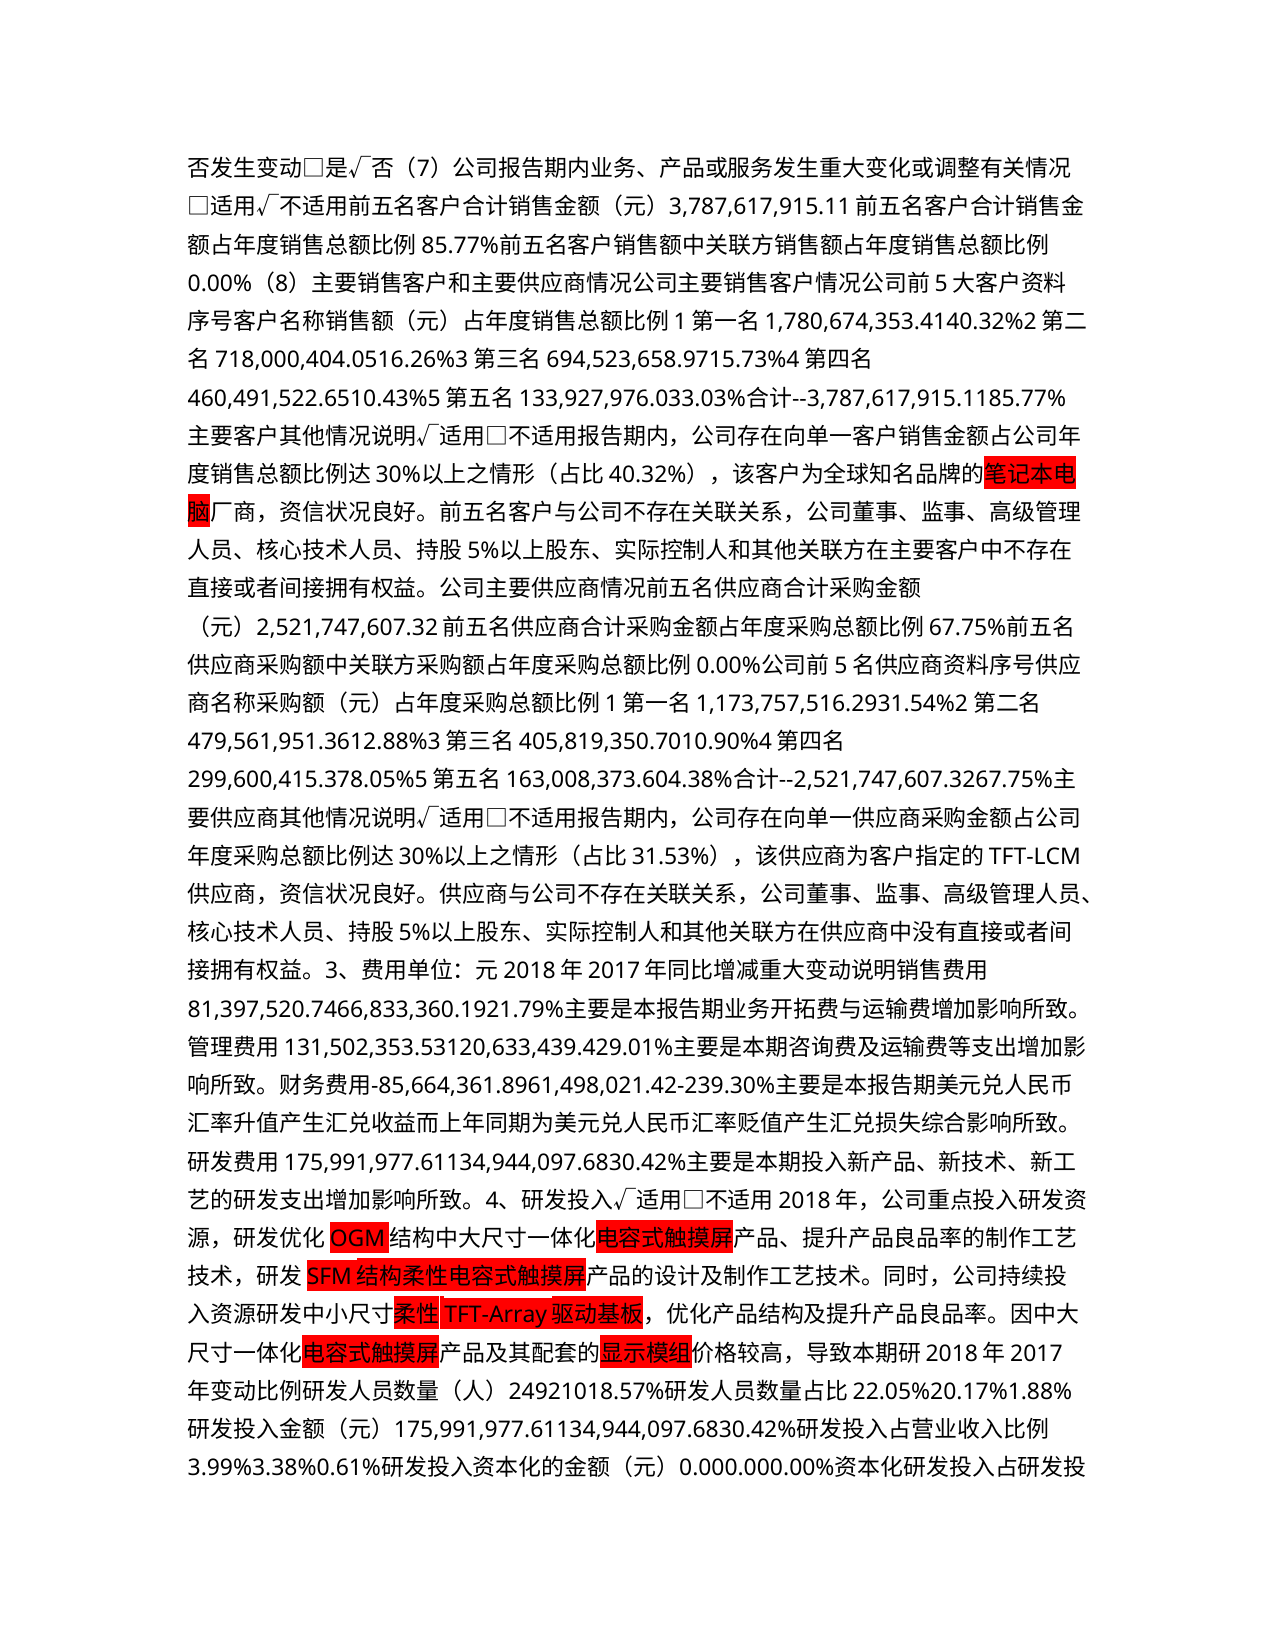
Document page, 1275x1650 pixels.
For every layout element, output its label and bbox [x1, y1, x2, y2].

text [187, 150, 1087, 1482]
